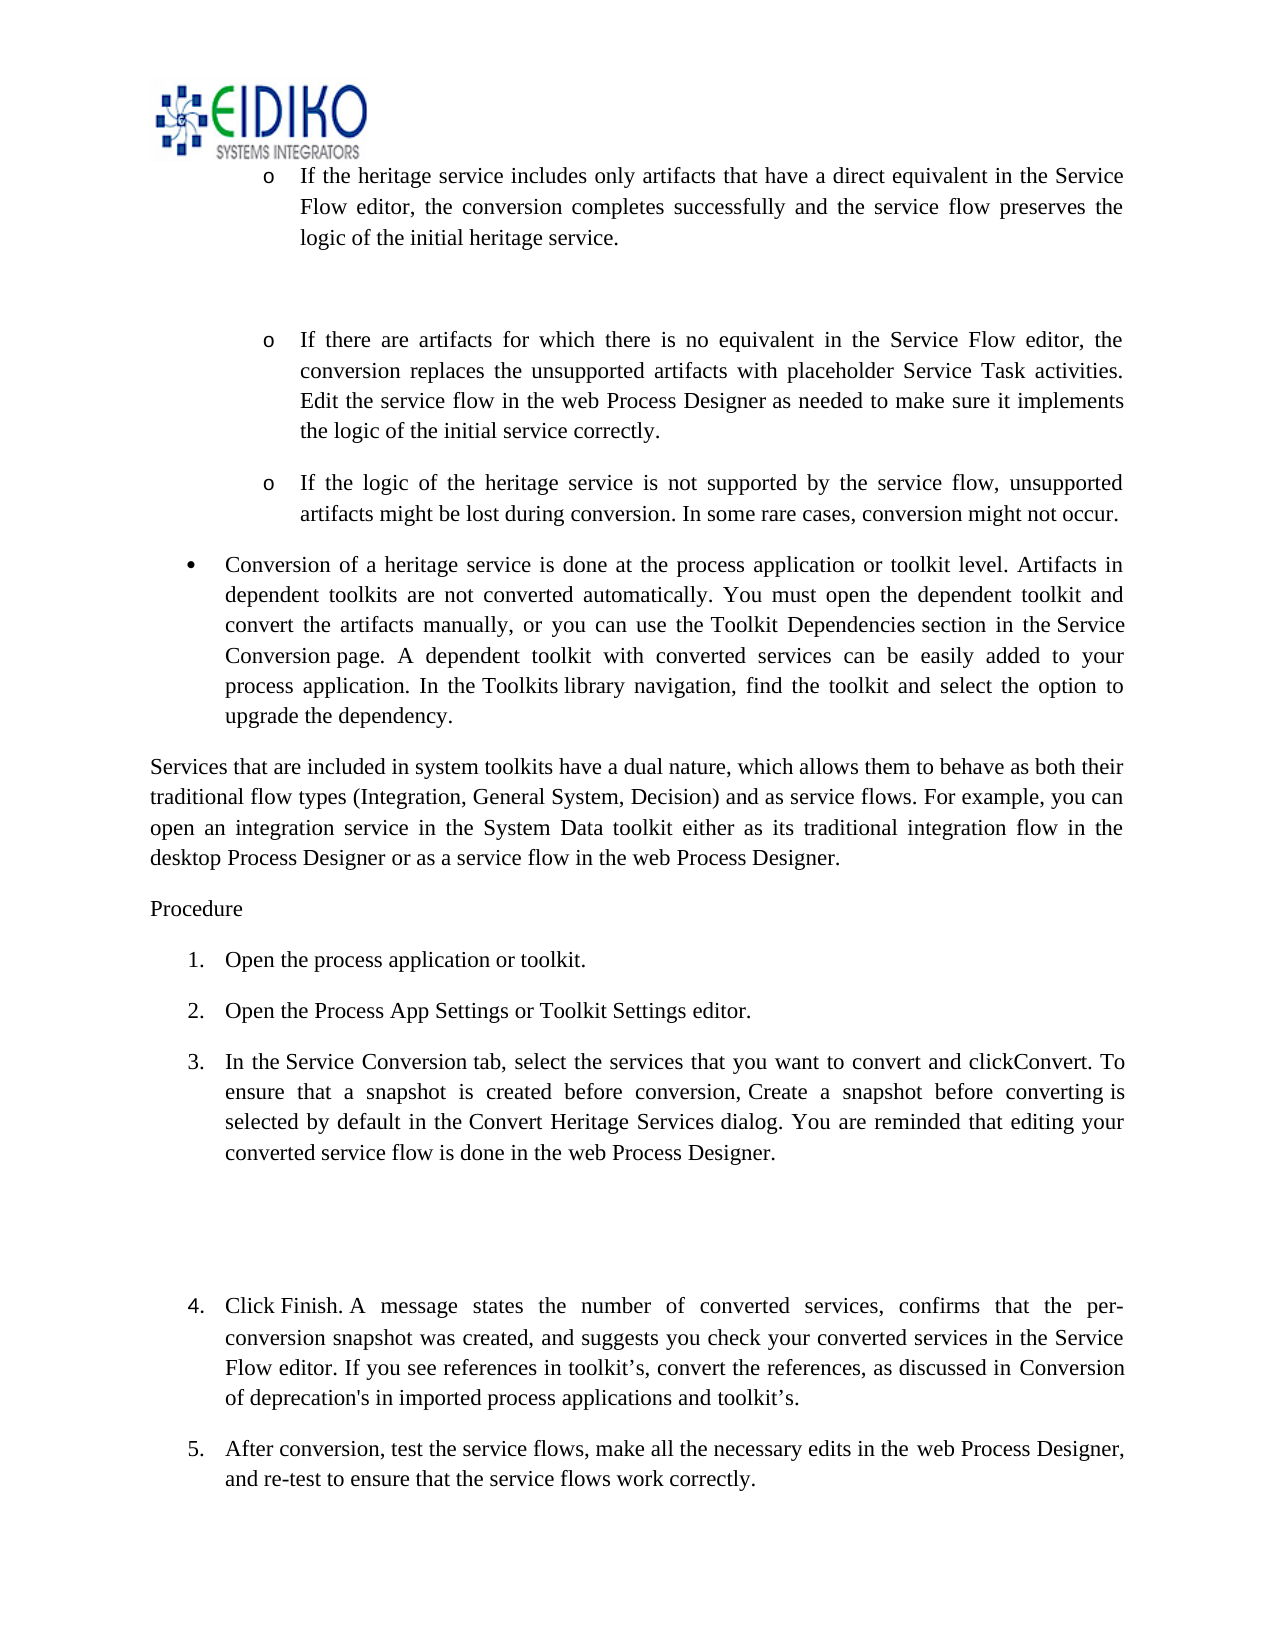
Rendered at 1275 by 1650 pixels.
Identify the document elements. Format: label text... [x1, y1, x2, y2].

list Open the Process App Settings or Toolkit Settings editor. [187, 997, 1125, 1023]
list In the Service Conversion tab, select the services that you want to convert and clickConvert. To ensure that a snapshot is created before conversion, Create a snapshot before converting is selected by default in the Convert Heritage Services dialog. You are reminded that editing your converted service flow is done in the web Process Designer. [187, 1048, 1125, 1165]
list If the heritage service includes only artifacts that have a direct equivalent in the Service Flow editor, the conversion completes successfully and the service flow preserves the logic of the initial heritage service. [262, 162, 1125, 250]
text Procedure [150, 895, 1125, 921]
list Click Finish. A message states the number of converted services, confirms that the per-conversion snapshot was created, and suggests you check your converted services in the Service Flow editor. If you see references in toolkit’s, convert the references, as discussed in Conversion of deprecation's in imported process applications and toolkit’s. [187, 1292, 1125, 1410]
list Conversion of a heritage service is done at the process application or toolkit level. Artifacts in dependent toolkits are not converted automatically. You must open the dependent toolkit and convert the artifacts manually, or you can use the Toolkit Dependencies section in the Service Conversion page. A dependent toolkit with converted services can be easily added to your process application. In the Toolkits library navigation, find the toolkit and select the option to upgrade the dependency. [187, 551, 1125, 728]
text Services that are included in system toolkits have a dual nature, which allows them to behave as both their traditional flow types (Integration, General System, Decision) and as service flows. For example, you can open an integration service in the System Data toolkit either as its traditional integration flow in the desktop Process Designer or as a service flow in the web Process Designer. [150, 753, 1125, 870]
picture [150, 75, 368, 162]
list After conversion, test the service flows, make all the necessary edits in the web Process Designer, and re-test to ensure that the service flows work correctly. [187, 1435, 1125, 1492]
list If there are artifacts for which there is no equivalent in the Service Flow editor, the conversion replaces the unsupported artifacts with placeholder Service Task activities. Edit the service flow in the web Process Designer as needed to make sure it implements the logic of the initial service correctly. [262, 326, 1125, 444]
list If the logic of the heritage service is not supported by the service flow, unsupported artifacts might be lost during conversion. In some rare cases, conversion might not occur. [262, 468, 1125, 526]
list Open the process application or toolkit. [187, 946, 1125, 972]
